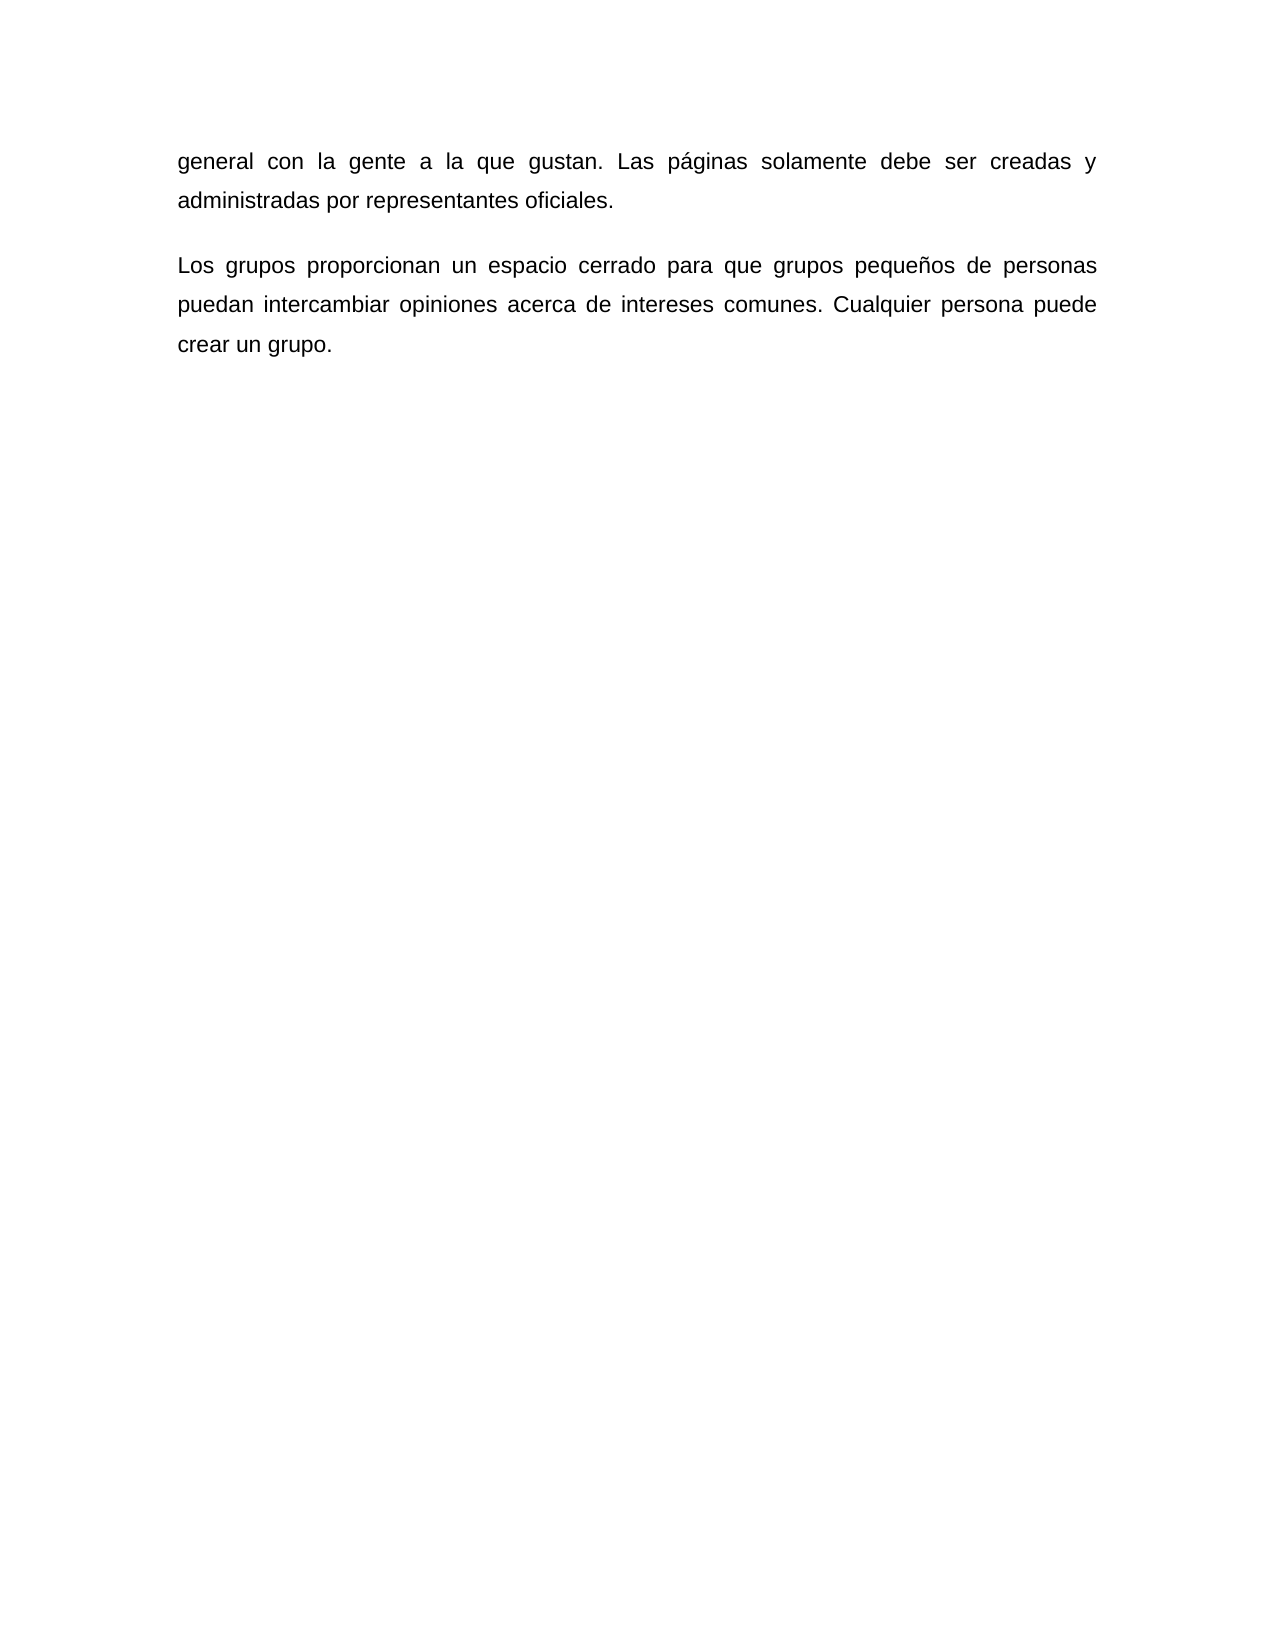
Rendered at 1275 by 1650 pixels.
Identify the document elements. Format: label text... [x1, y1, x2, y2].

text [177, 148, 1098, 213]
text Los grupos proporcionan un espacio cerrado para que grupos pequeños de personas puedan intercambiar opiniones acerca de intereses comunes. Cualquier persona puede crear un grupo. [177, 252, 1098, 357]
